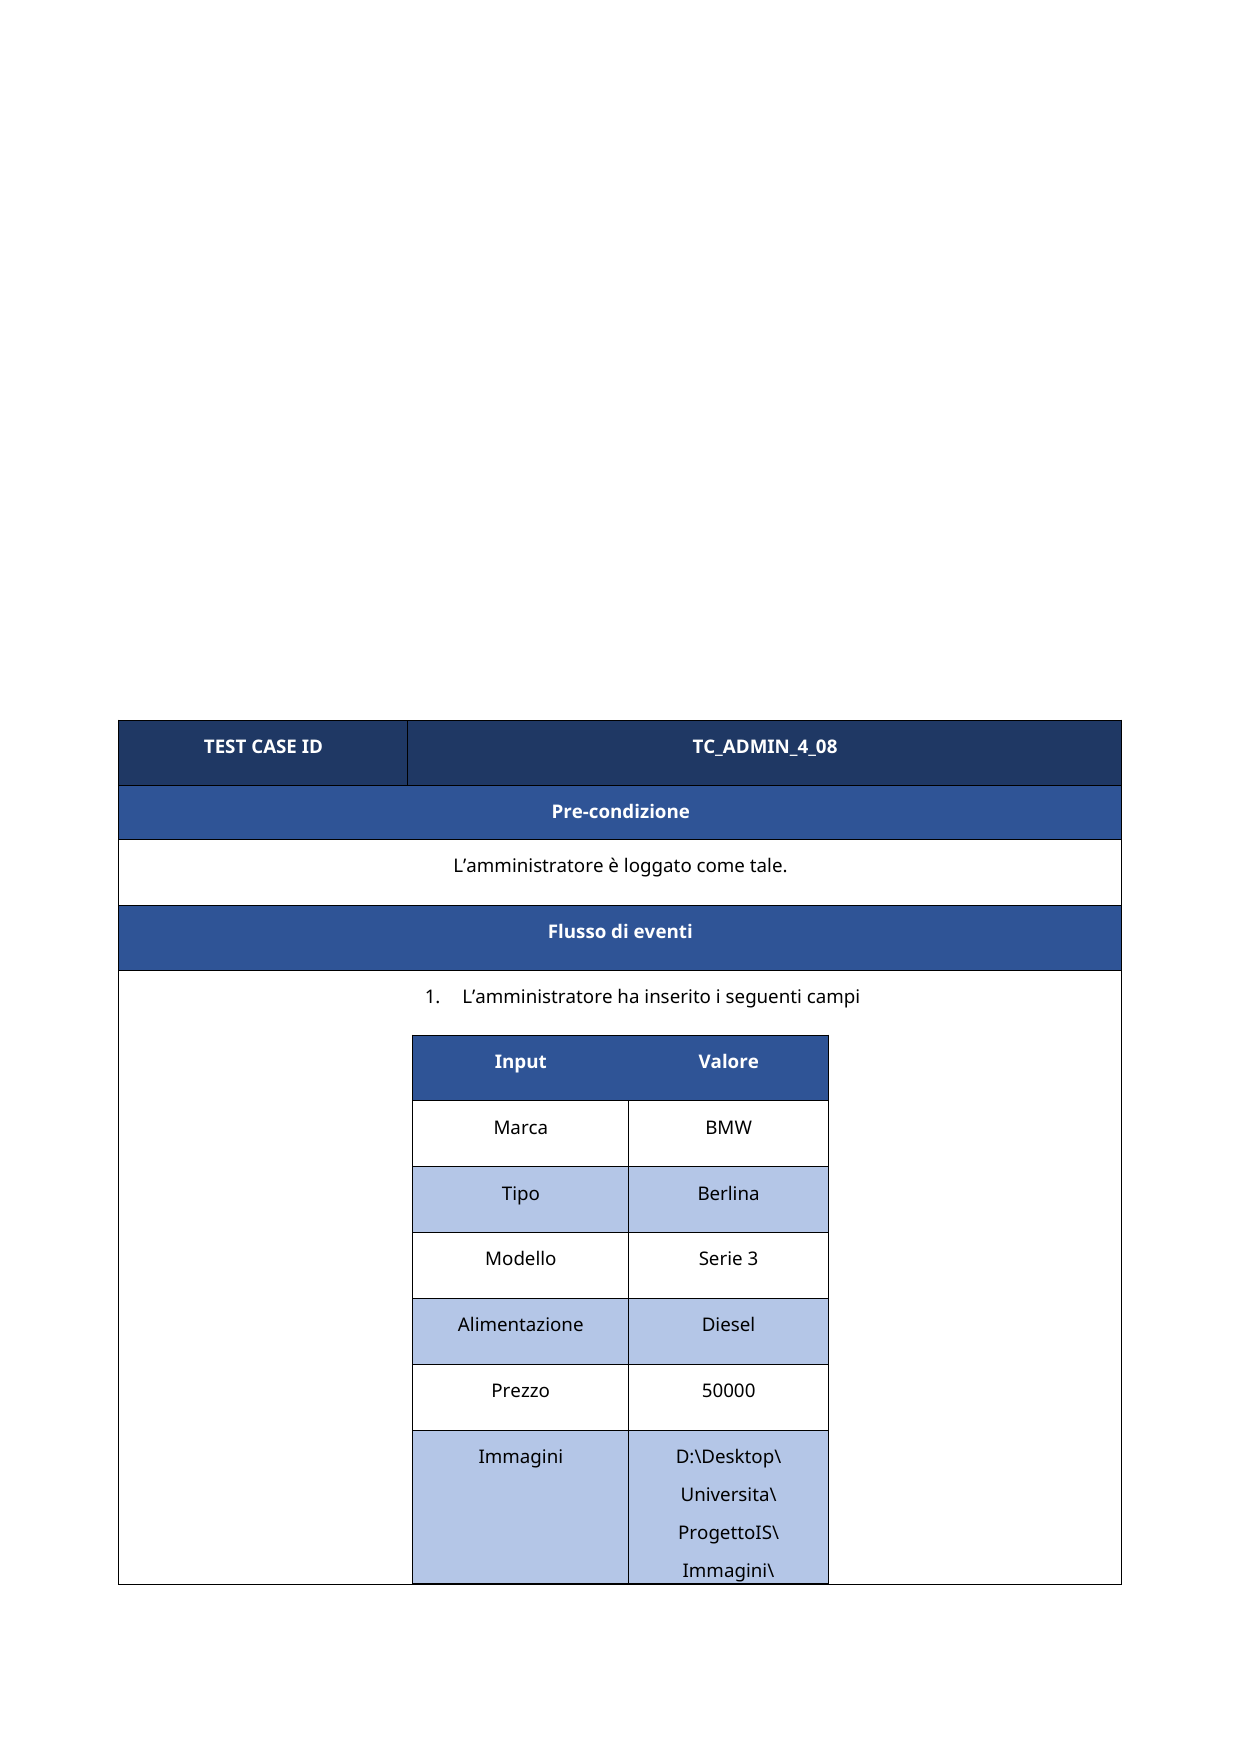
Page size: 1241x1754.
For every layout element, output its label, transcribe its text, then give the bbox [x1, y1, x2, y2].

table_cell L’amministratore è loggato come tale. [119, 840, 1121, 904]
table_cell Flusso di eventi [119, 906, 1121, 970]
table_header TC_ADMIN_4_08 [408, 721, 1121, 785]
table_cell Pre-condizione [119, 786, 1121, 839]
table_header TEST CASE ID [119, 721, 407, 785]
table_cell L’amministratore ha inserito i seguenti campi [119, 971, 1121, 1584]
